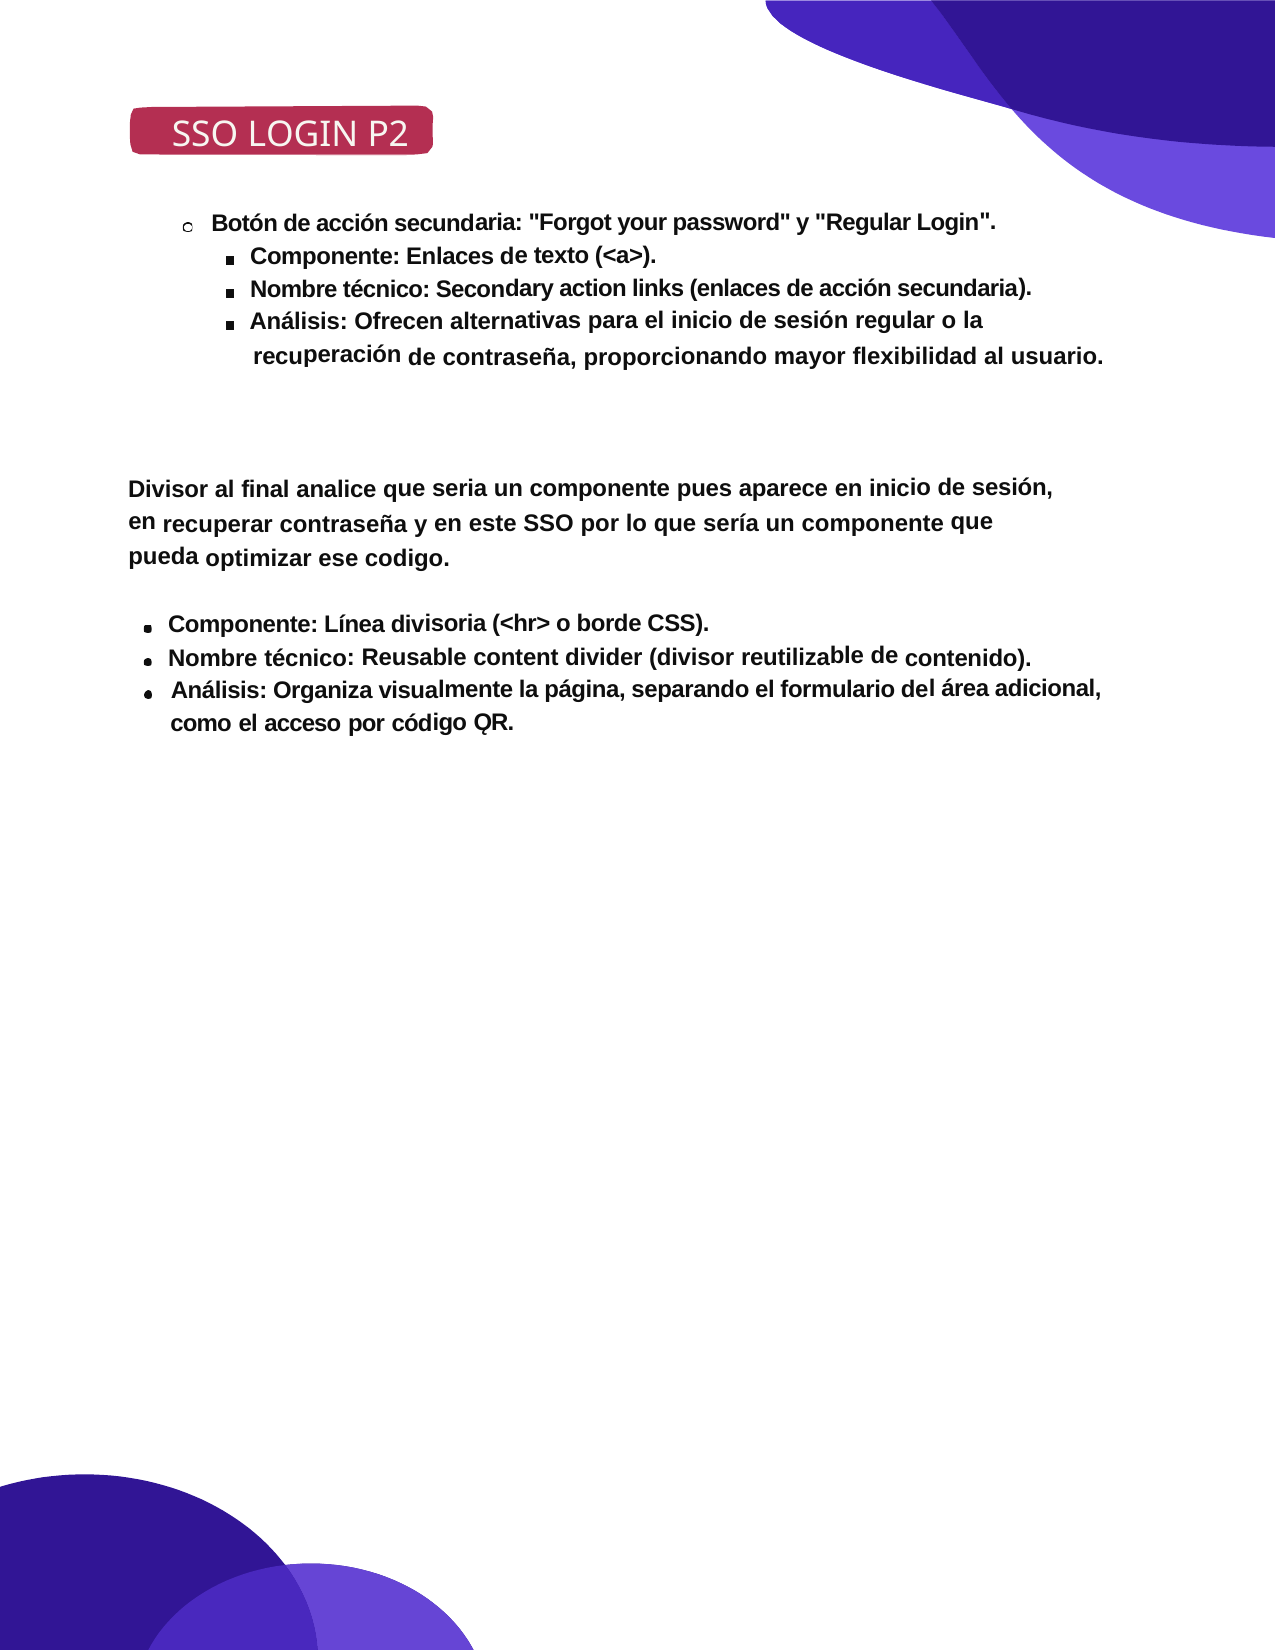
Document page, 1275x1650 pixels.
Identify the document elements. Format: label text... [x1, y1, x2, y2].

picture [143, 625, 152, 633]
text Botón de acción secundaria: "Forgot your password" y "Regular Login". [183, 207, 1192, 237]
text Análisis: Organiza visualmente la página, separando el formulario del área adicional, [144, 676, 1192, 704]
text Divisor al final analice que seria un componente pues aparece en inicio de sesión, en recuperar contraseña y en este SSO por lo que sería un componente que pueda optimizar ese codigo. [128, 473, 1064, 572]
picture [226, 289, 234, 298]
text Nombre técnico: Secondary action links (enlaces de acción secundaria). [226, 273, 1192, 303]
picture [226, 256, 234, 265]
text Análisis: Ofrecen alternativas para el inicio de sesión regular o la recuperación de contraseña, proporcionando mayor flexibilidad al usuario. [226, 306, 1132, 370]
picture [144, 690, 152, 699]
text Nombre técnico: Reusable content divider (divisor reutilizable de contenido). [144, 641, 1132, 671]
picture [143, 658, 152, 666]
picture [182, 222, 193, 232]
text Componente: Línea divisoria (<hr> o borde CSS). [144, 609, 1192, 638]
text Componente: Enlaces de texto (<a>). [226, 241, 1192, 269]
picture [226, 321, 234, 330]
text como el acceso por código ǪR. [170, 708, 1192, 737]
